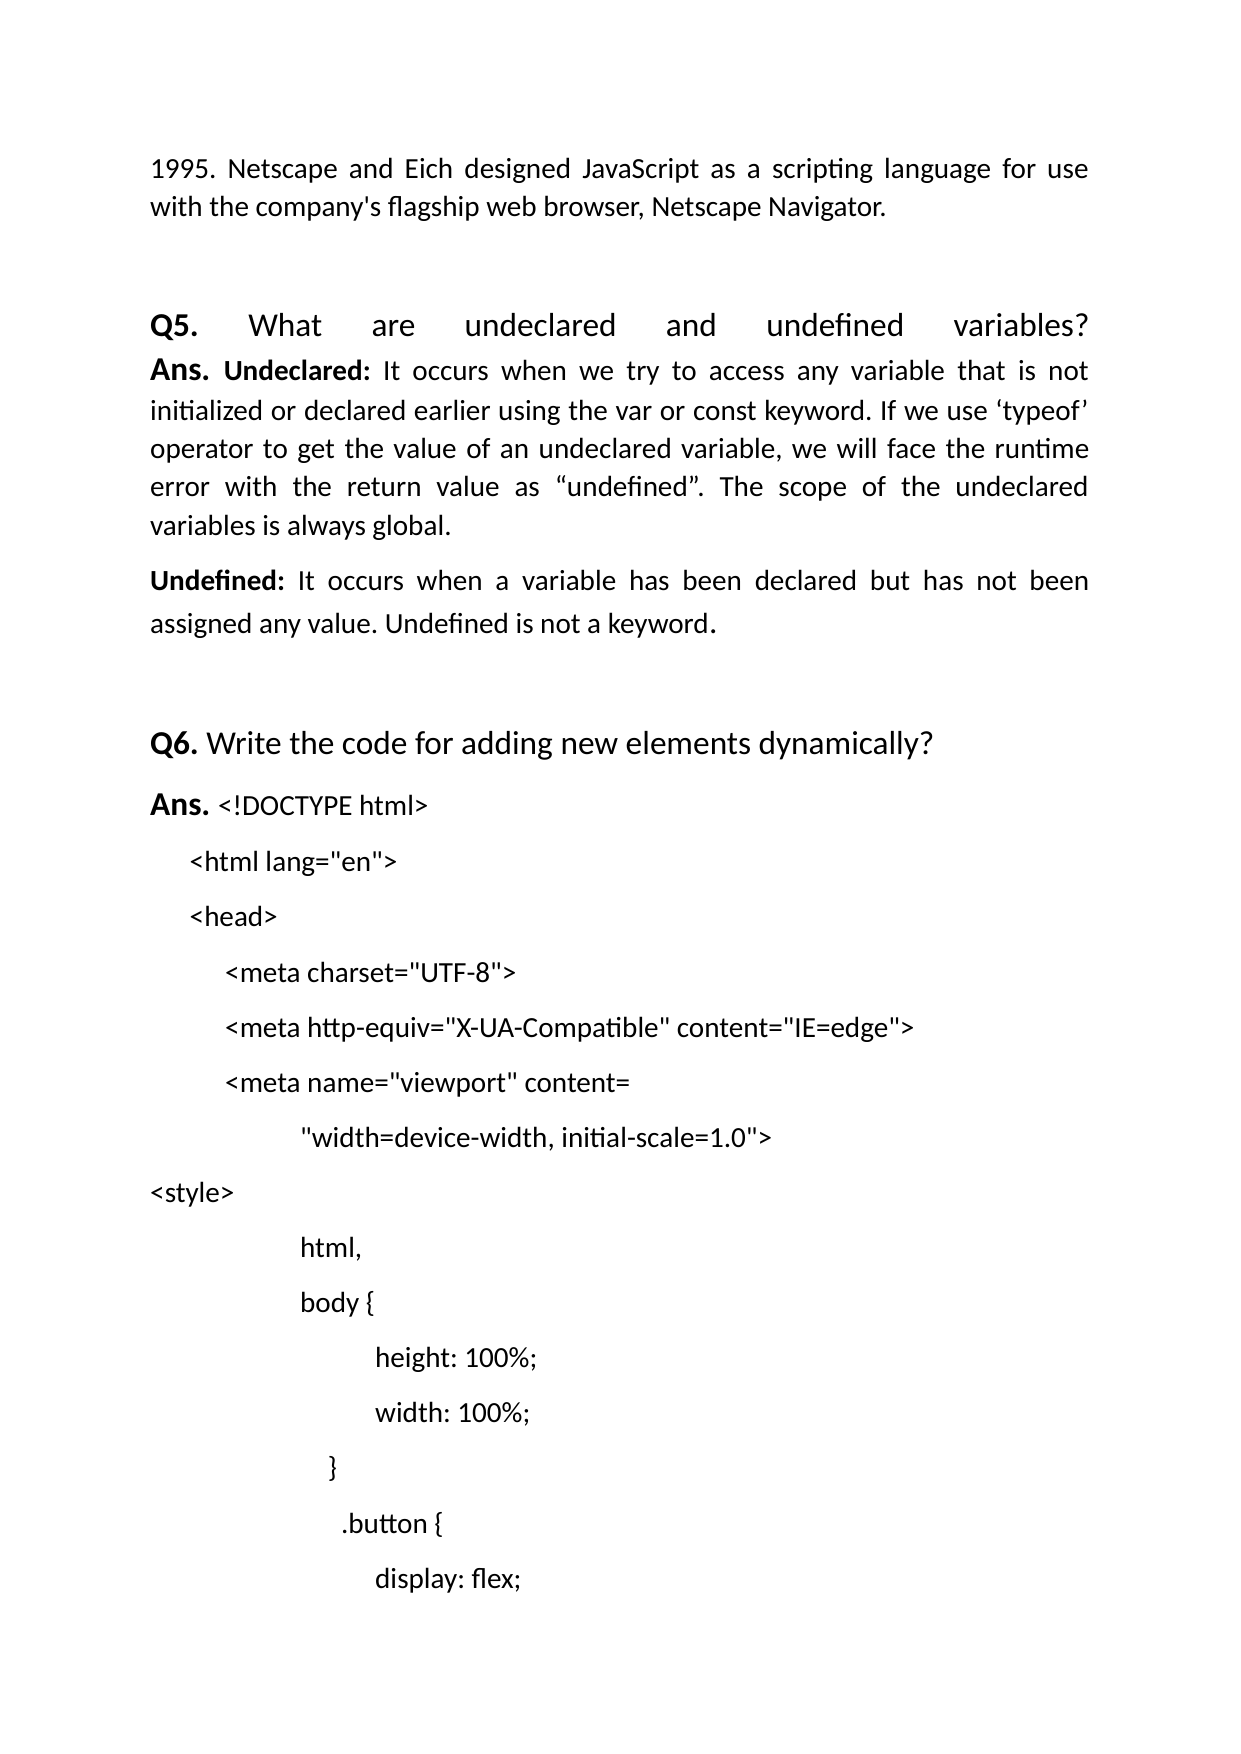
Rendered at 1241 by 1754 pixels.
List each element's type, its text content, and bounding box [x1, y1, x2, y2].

text <meta name="viewport" content= [150, 1064, 1090, 1099]
text <meta charset="UTF-8"> [150, 954, 1090, 989]
text height: 100%; [150, 1339, 1090, 1375]
text <head> [150, 898, 1090, 934]
text Ans. <!DOCTYPE html> [150, 783, 1090, 823]
text } [150, 1449, 1090, 1485]
text Undefined: It occurs when a variable has been declared but has not been assigned any value. Undefined is not a keyword. [150, 562, 1090, 642]
text Q5. What are undeclared and undefined variables? Ans. Undeclared: It occurs when we try to access any variable that is not initialized or declared earlier using the var or const keyword. If we use ‘typeof’ operator to get the value of an undeclared variable, we will face the runtime error with the return value as “undefined”. The scope of the undeclared variables is always global. [150, 304, 1090, 543]
text <html lang="en"> [150, 843, 1090, 879]
text <meta http-equiv="X-UA-Compatible" content="IE=edge"> [150, 1009, 1090, 1044]
text html, [150, 1229, 1090, 1265]
text "width=device-width, initial-scale=1.0"> [150, 1119, 1090, 1154]
text body { [150, 1284, 1090, 1320]
text width: 100%; [150, 1394, 1090, 1430]
text display: flex; [150, 1560, 1090, 1595]
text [150, 150, 1090, 224]
text Q6. Write the code for adding new elements dynamically? [150, 722, 1090, 763]
text .button { [150, 1505, 1090, 1540]
text <style> [150, 1174, 1090, 1210]
